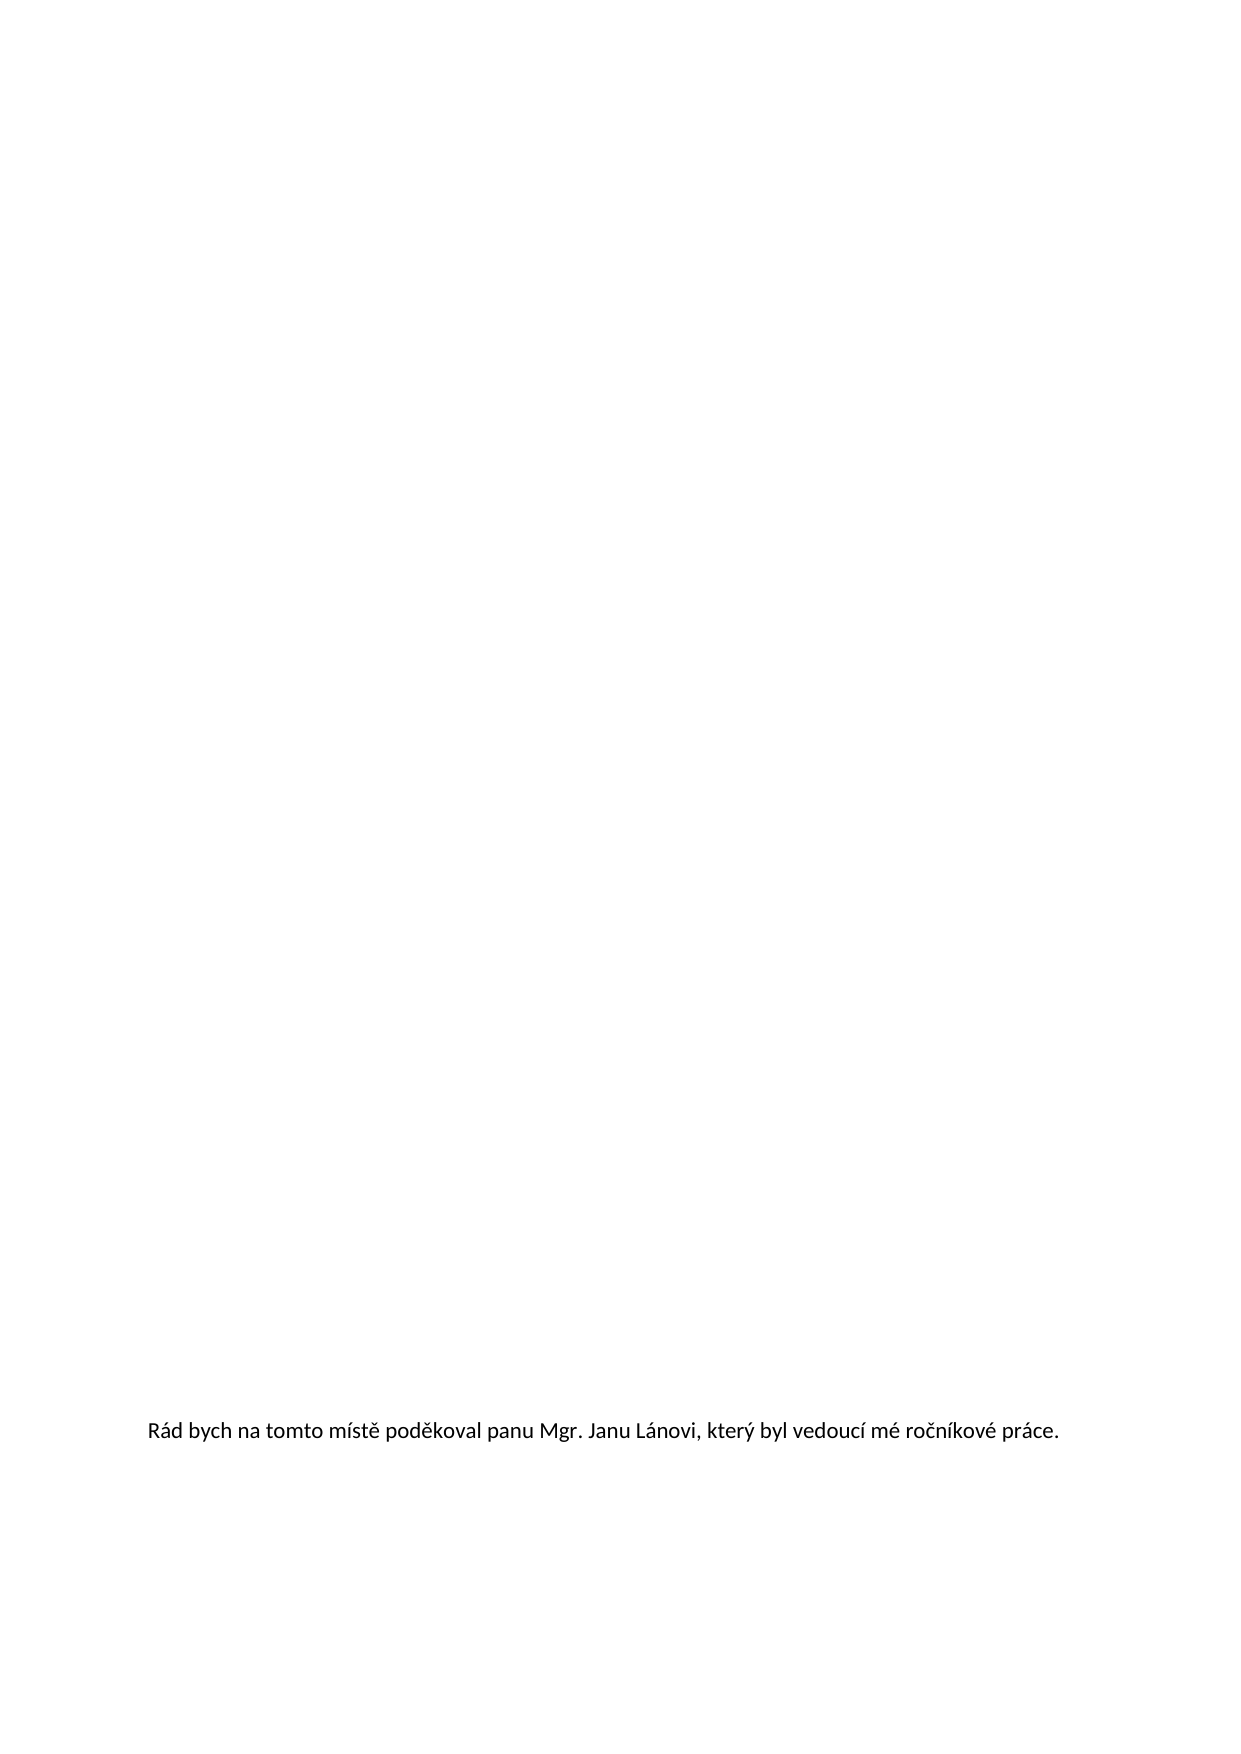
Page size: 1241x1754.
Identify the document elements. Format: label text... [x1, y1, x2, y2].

text Rád bych na tomto místě poděkoval panu Mgr. Janu Lánovi, který byl vedoucí mé ročníkové práce. [148, 1417, 1093, 1445]
